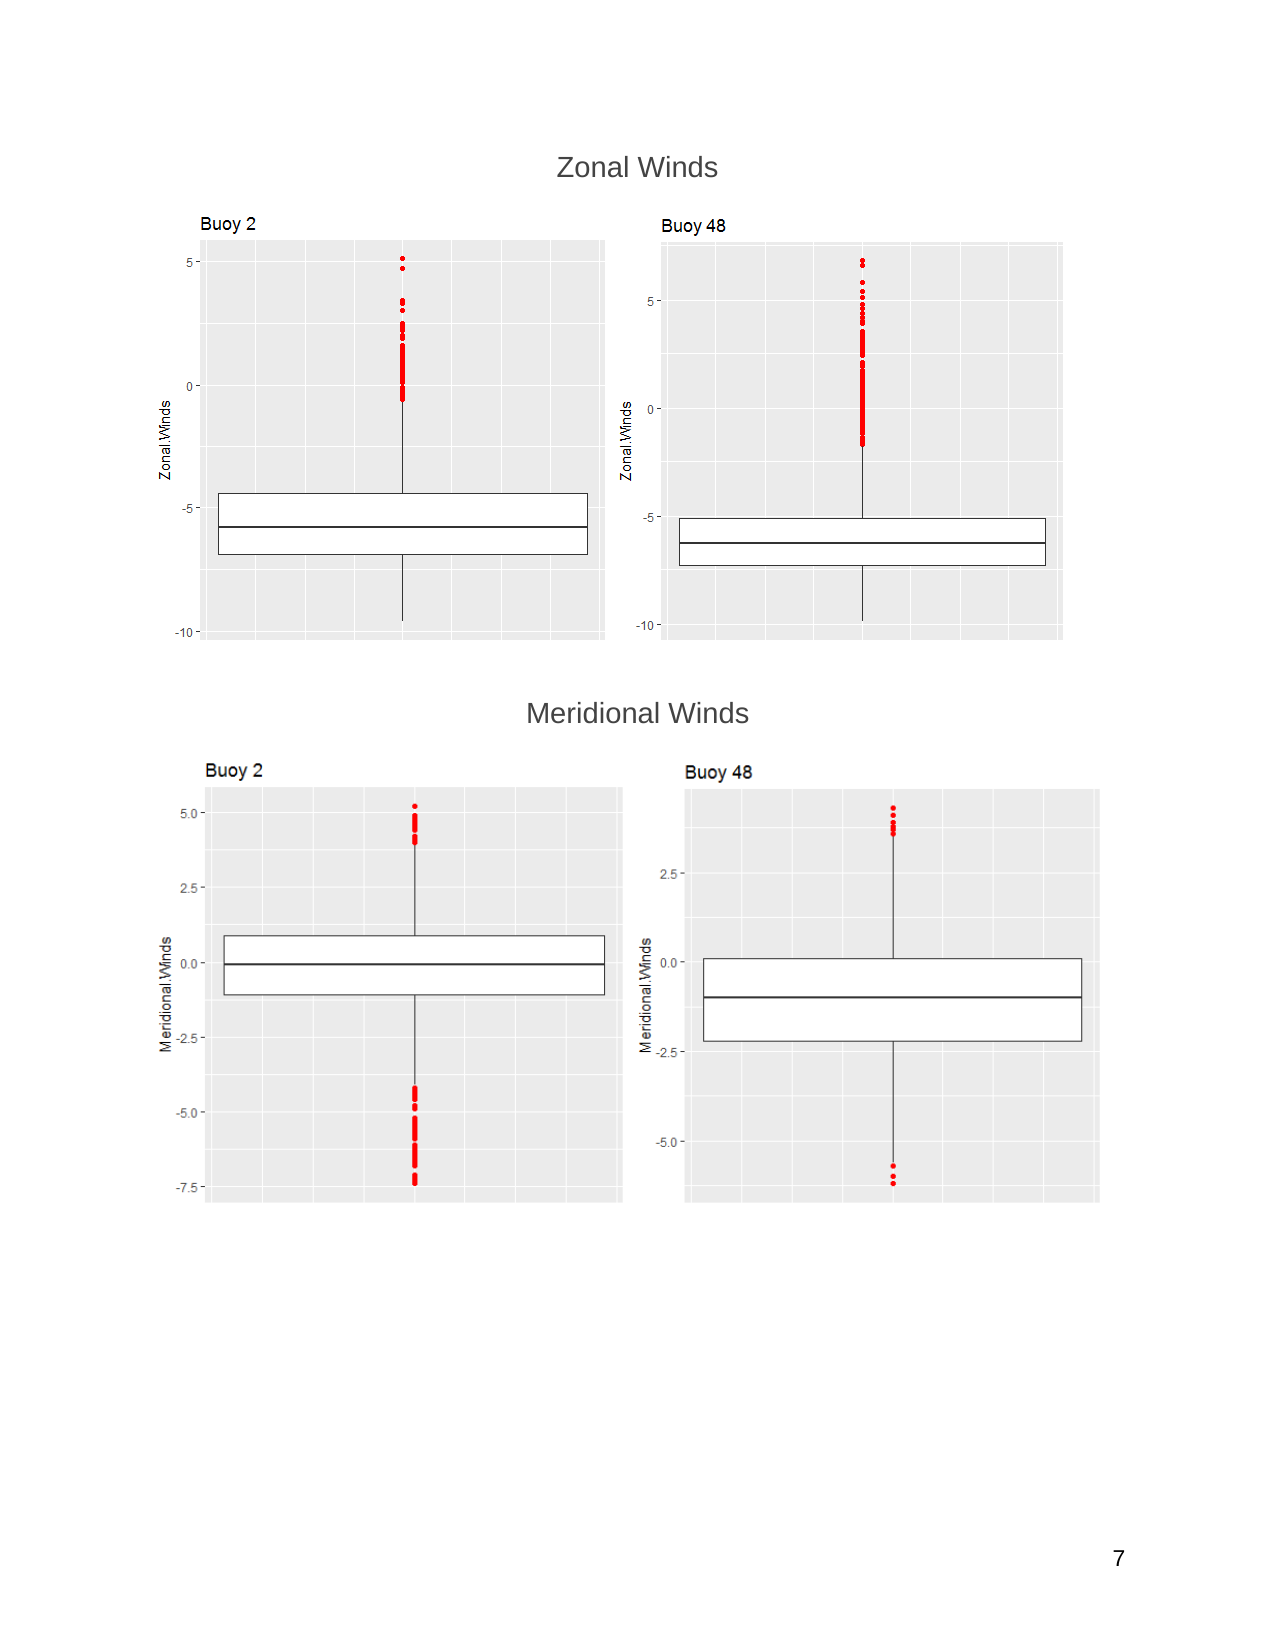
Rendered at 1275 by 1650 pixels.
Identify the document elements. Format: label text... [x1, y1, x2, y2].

subtitle Meridional Winds [150, 696, 1125, 729]
picture [150, 208, 1070, 650]
subtitle Zonal Winds [150, 150, 1125, 183]
picture [150, 754, 1108, 1214]
